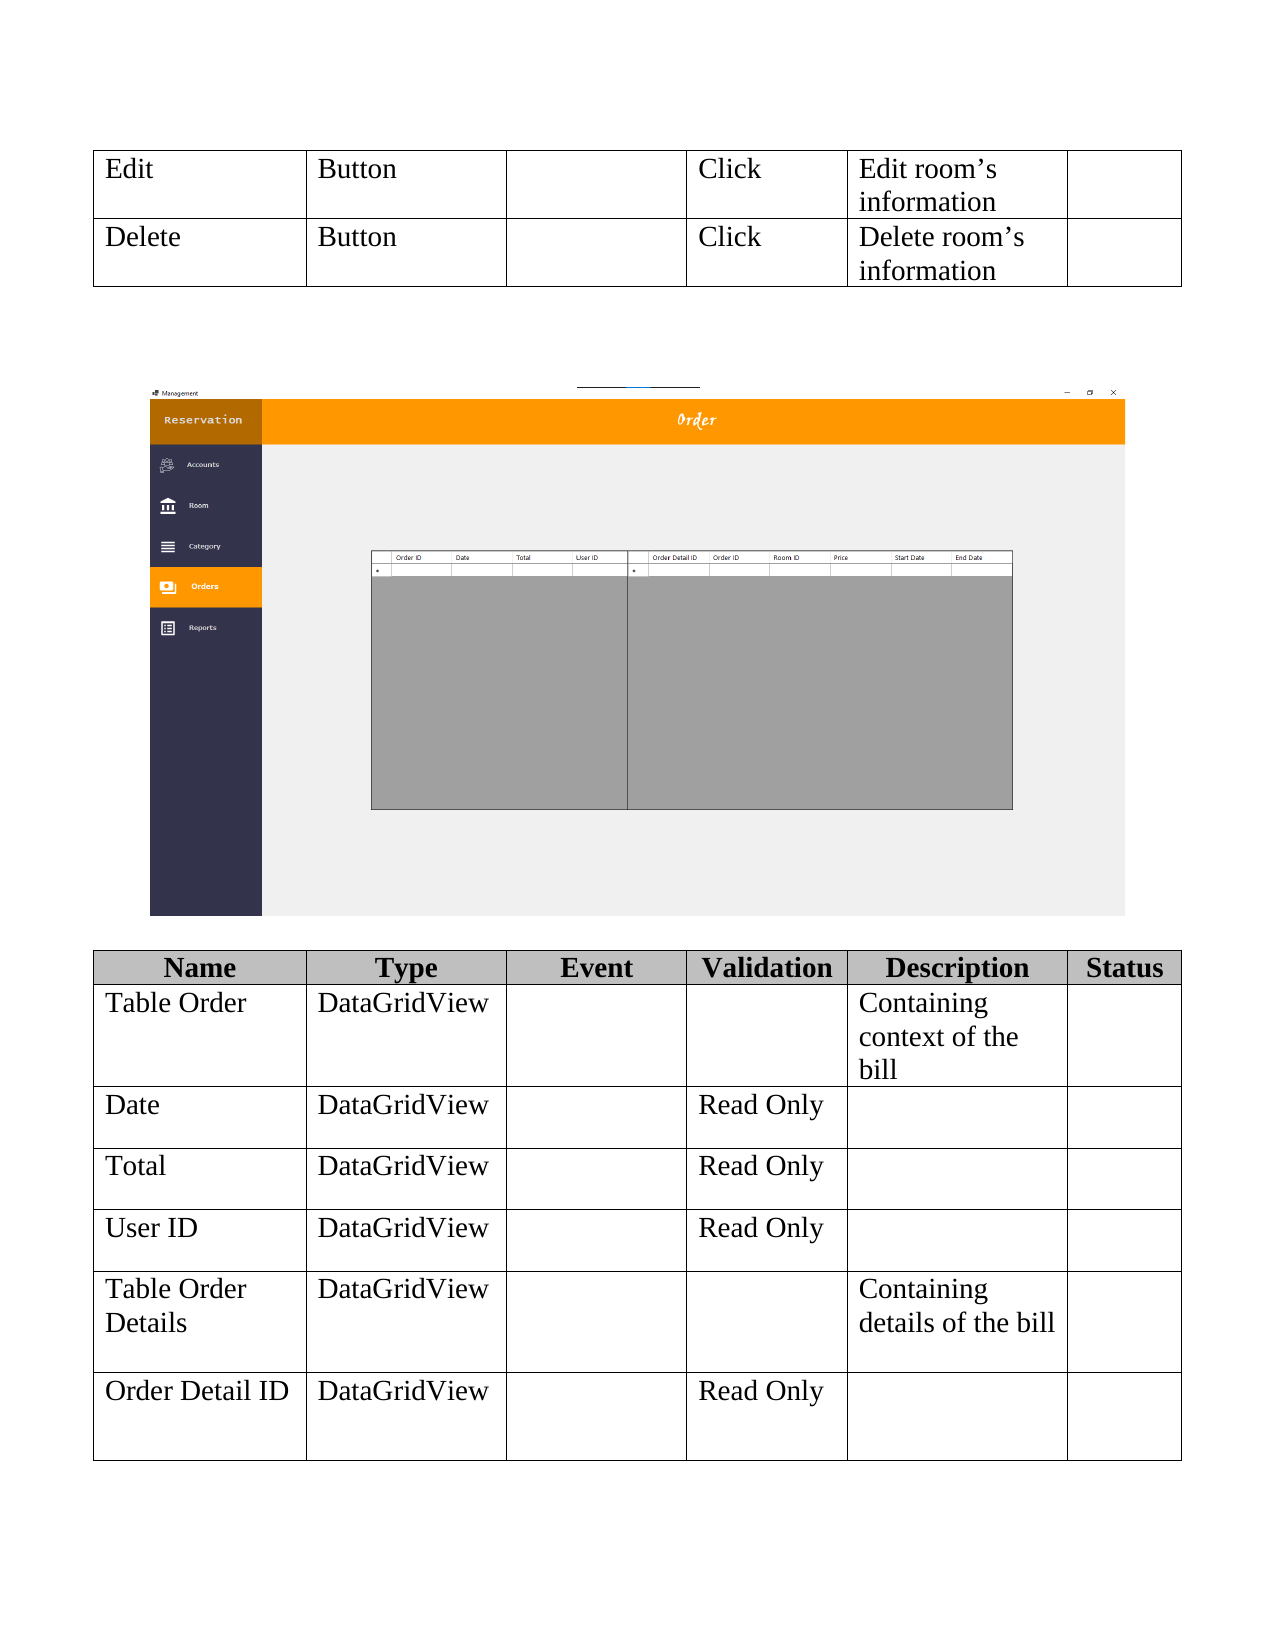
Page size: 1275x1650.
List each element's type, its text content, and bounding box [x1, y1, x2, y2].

table_cell Button [307, 219, 506, 286]
table_cell [687, 1272, 847, 1372]
table_cell Containing context of the bill [848, 985, 1067, 1086]
table_cell DataGridView [307, 1149, 506, 1209]
table_header Event [507, 951, 686, 984]
table_cell Edit room’s information [848, 151, 1067, 218]
table_cell DataGridView [307, 1210, 506, 1271]
table_cell [1068, 1373, 1181, 1460]
picture [150, 387, 1125, 916]
table_cell Read Only [687, 1210, 847, 1271]
table_cell Delete [94, 219, 306, 286]
table_cell [507, 1210, 686, 1271]
table_cell [507, 151, 686, 218]
table_cell [507, 1149, 686, 1209]
table_cell Read Only [687, 1373, 847, 1460]
table_cell Order Detail ID [94, 1373, 306, 1460]
table_cell Total [94, 1149, 306, 1209]
table_header Description [848, 951, 1067, 984]
table_header Type [307, 951, 506, 984]
table_cell Click [687, 151, 847, 218]
table_cell Table Order [94, 985, 306, 1086]
table_cell [507, 1272, 686, 1372]
table_cell [1068, 1149, 1181, 1209]
table_cell [1068, 985, 1181, 1086]
table_cell Containing details of the bill [848, 1272, 1067, 1372]
table_cell Read Only [687, 1149, 847, 1209]
table_cell User ID [94, 1210, 306, 1271]
table_cell DataGridView [307, 1087, 506, 1147]
table_cell Date [94, 1087, 306, 1147]
table_cell [687, 985, 847, 1086]
table_header Status [1068, 951, 1181, 984]
table_cell Click [687, 219, 847, 286]
table_header Name [94, 951, 306, 984]
table_cell [848, 1373, 1067, 1460]
table_header Validation [687, 951, 847, 984]
table_cell Delete room’s information [848, 219, 1067, 286]
table_cell Read Only [687, 1087, 847, 1147]
table_cell [1068, 151, 1181, 218]
table_cell [507, 1373, 686, 1460]
table_cell [507, 219, 686, 286]
table_cell [1068, 1087, 1181, 1147]
table_cell [848, 1087, 1067, 1147]
table_cell [848, 1210, 1067, 1271]
table_cell DataGridView [307, 985, 506, 1086]
table_cell Edit [94, 151, 306, 218]
table_cell [1068, 1210, 1181, 1271]
table_cell [507, 985, 686, 1086]
table_cell [1068, 1272, 1181, 1372]
table_cell Table Order Details [94, 1272, 306, 1372]
table_cell [1068, 219, 1181, 286]
table_cell DataGridView [307, 1373, 506, 1460]
table_cell [507, 1087, 686, 1147]
table_cell DataGridView [307, 1272, 506, 1372]
table_cell Button [307, 151, 506, 218]
table_cell [848, 1149, 1067, 1209]
